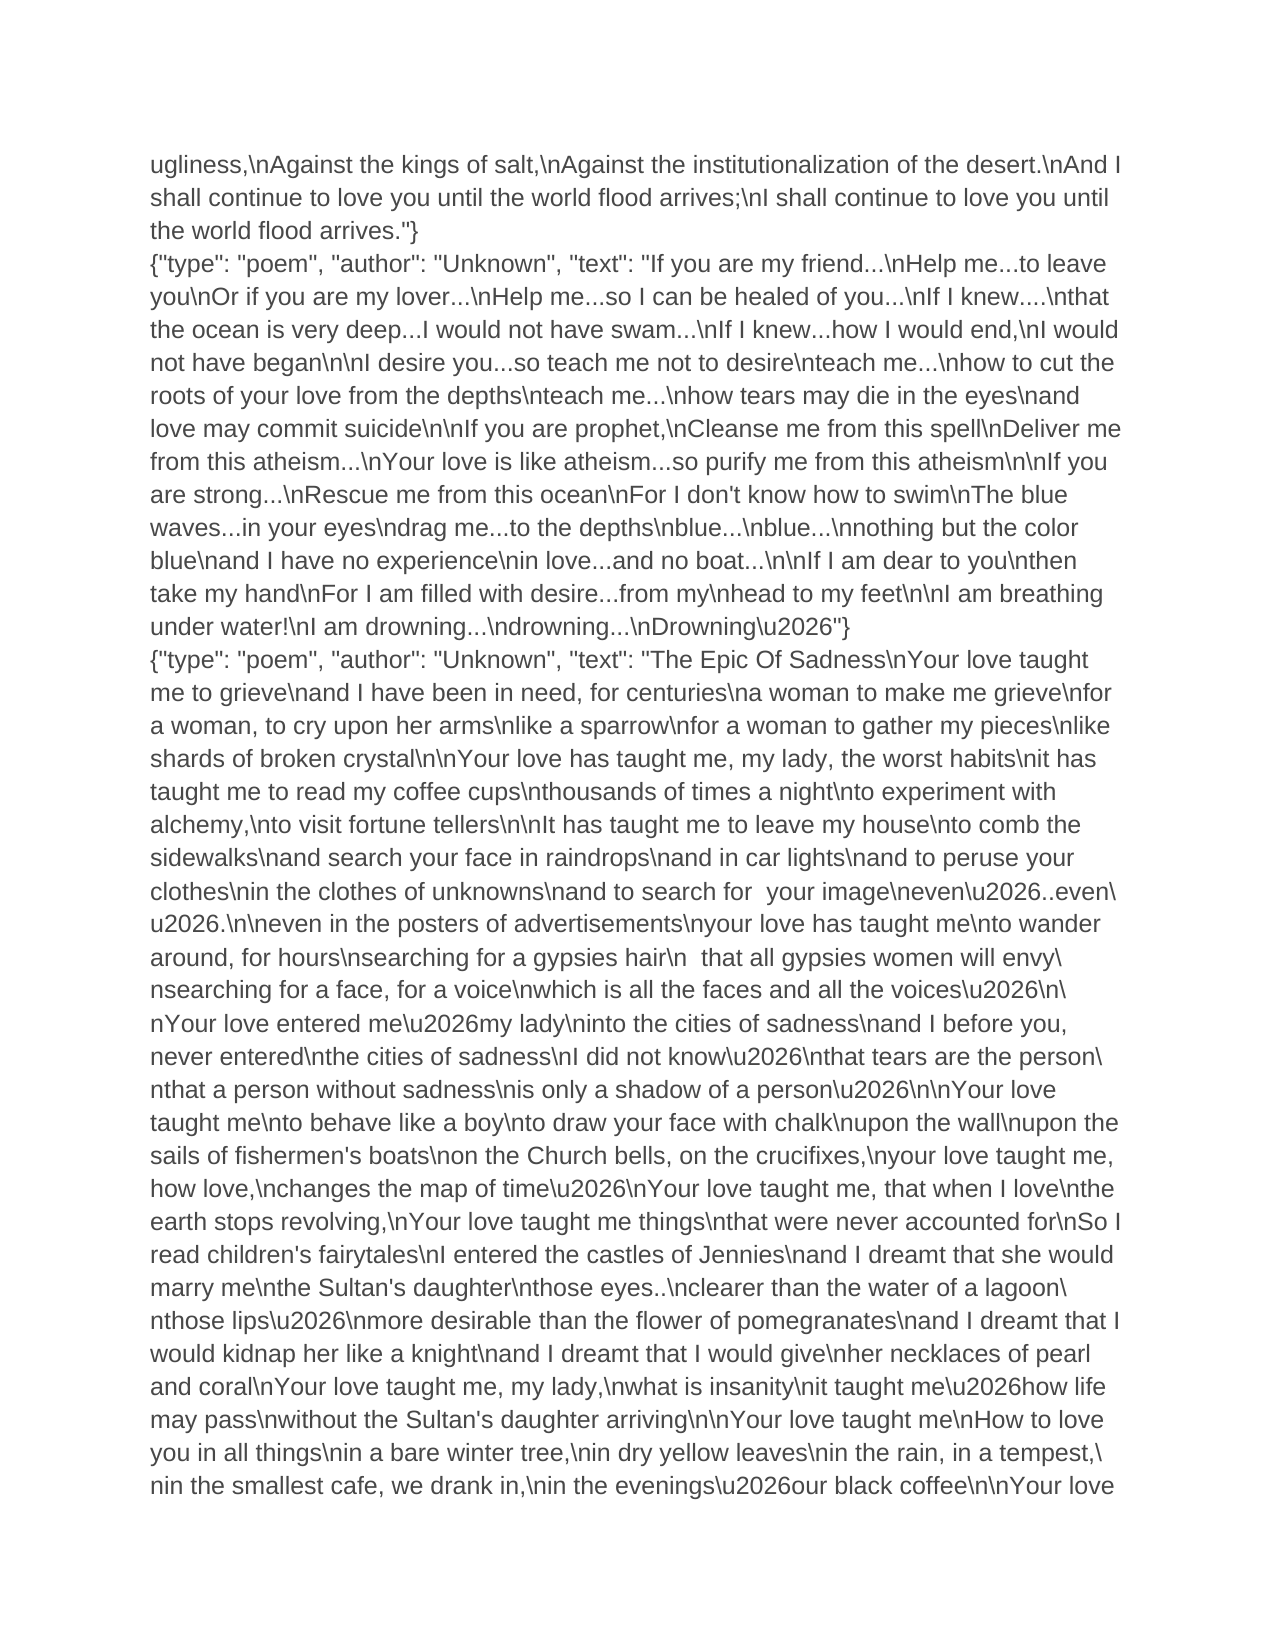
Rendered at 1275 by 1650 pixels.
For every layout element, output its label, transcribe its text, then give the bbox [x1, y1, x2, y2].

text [150, 150, 1125, 245]
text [150, 645, 1125, 1499]
text {"type": "poem", "author": "Unknown", "text": "If you are my friend...\nHelp me...to leave you\nOr if you are my lover...\nHelp me...so I can be healed of you...\nIf I knew....\nthat the ocean is very deep...I would not have swam...\nIf I knew...how I would end,\nI would not have began\n\nI desire you...so teach me not to desire\nteach me...\nhow to cut the roots of your love from the depths\nteach me...\nhow tears may die in the eyes\nand love may commit suicide\n\nIf you are prophet,\nCleanse me from this spell\nDeliver me from this atheism...\nYour love is like atheism...so purify me from this atheism\n\nIf you are strong...\nRescue me from this ocean\nFor I don't know how to swim\nThe blue waves...in your eyes\ndrag me...to the depths\nblue...\nblue...\nnothing but the color blue\nand I have no experience\nin love...and no boat...\n\nIf I am dear to you\nthen take my hand\nFor I am filled with desire...from my\nhead to my feet\n\nI am breathing under water!\nI am drowning...\ndrowning...\nDrowning\u2026"} [150, 249, 1125, 641]
